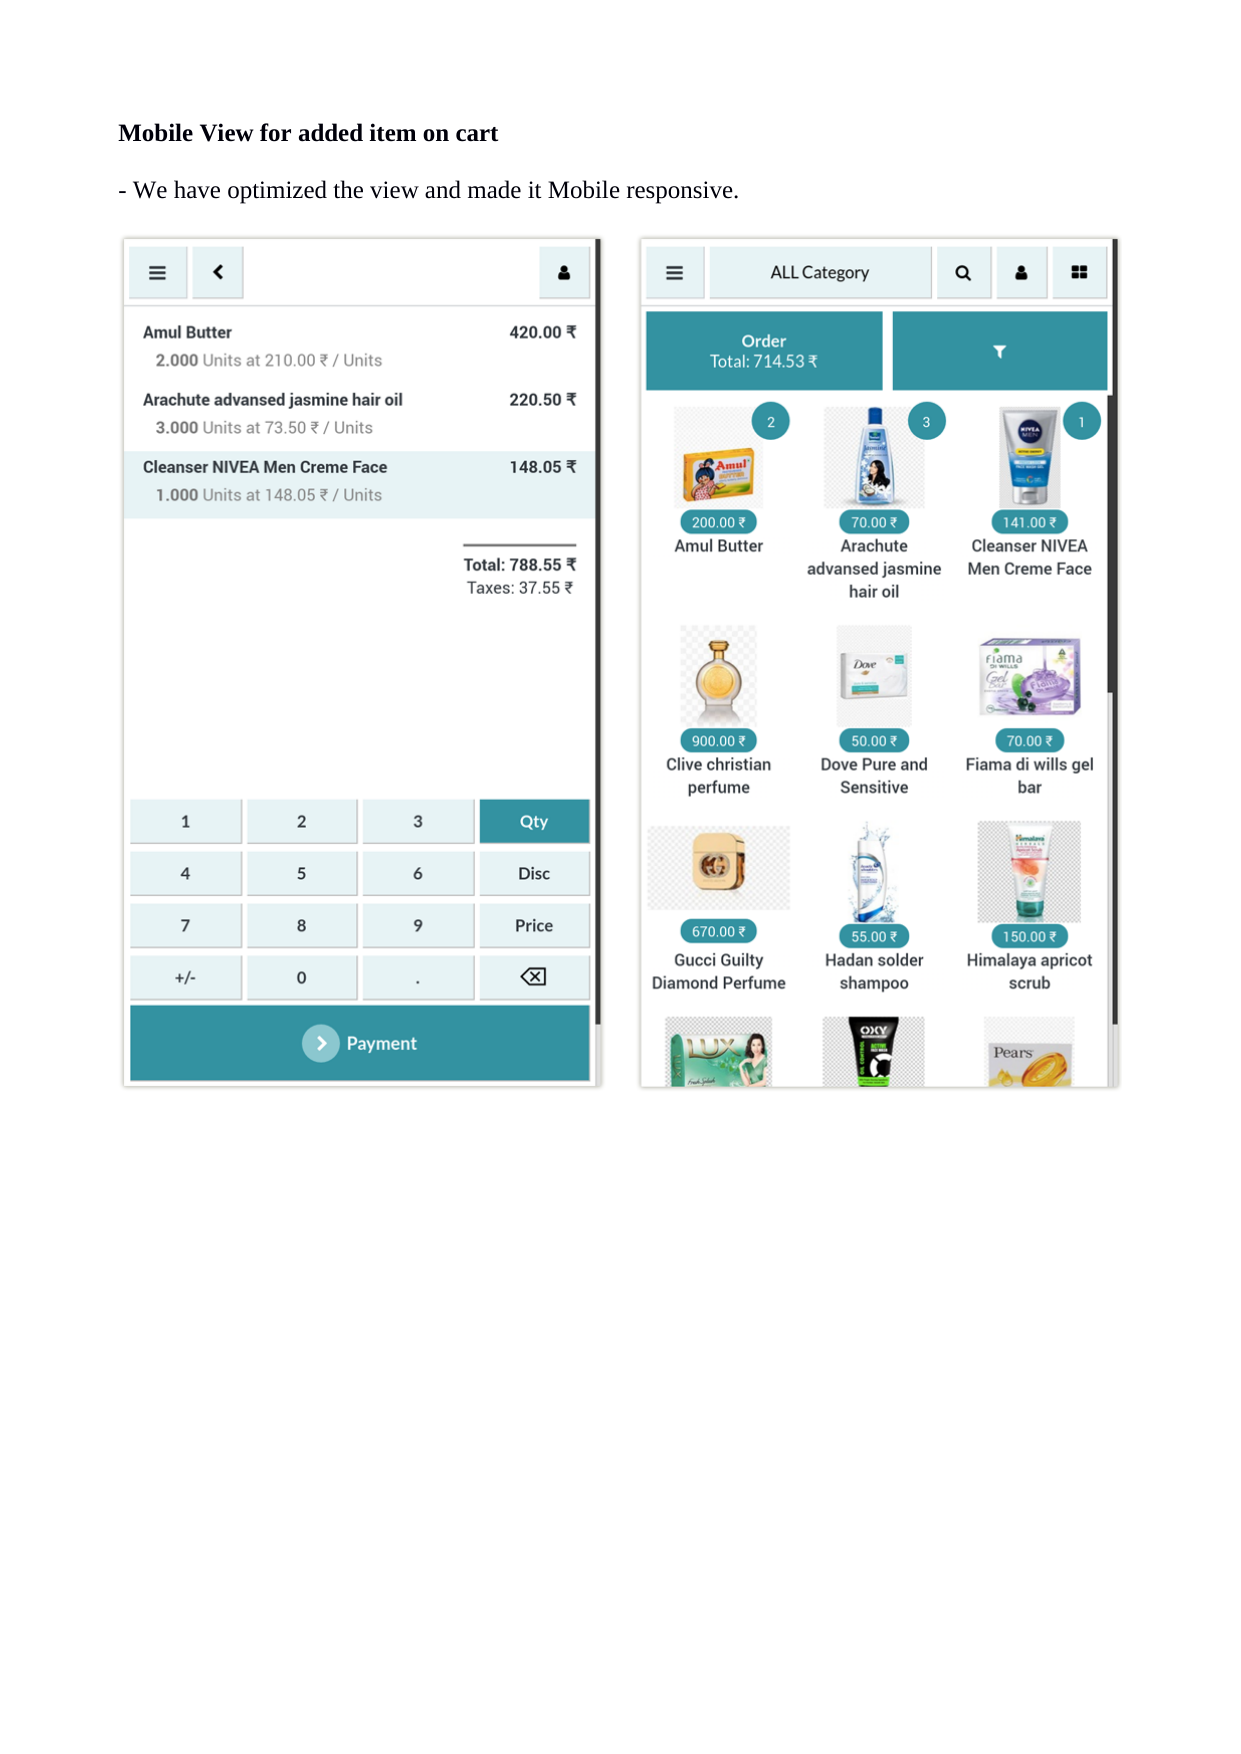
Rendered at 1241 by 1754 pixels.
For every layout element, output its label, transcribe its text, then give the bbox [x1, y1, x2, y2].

text Mobile View for added item on cart [118, 118, 1122, 147]
picture [118, 233, 1123, 1092]
text - We have optimized the view and made it Mobile responsive. [118, 176, 1122, 204]
